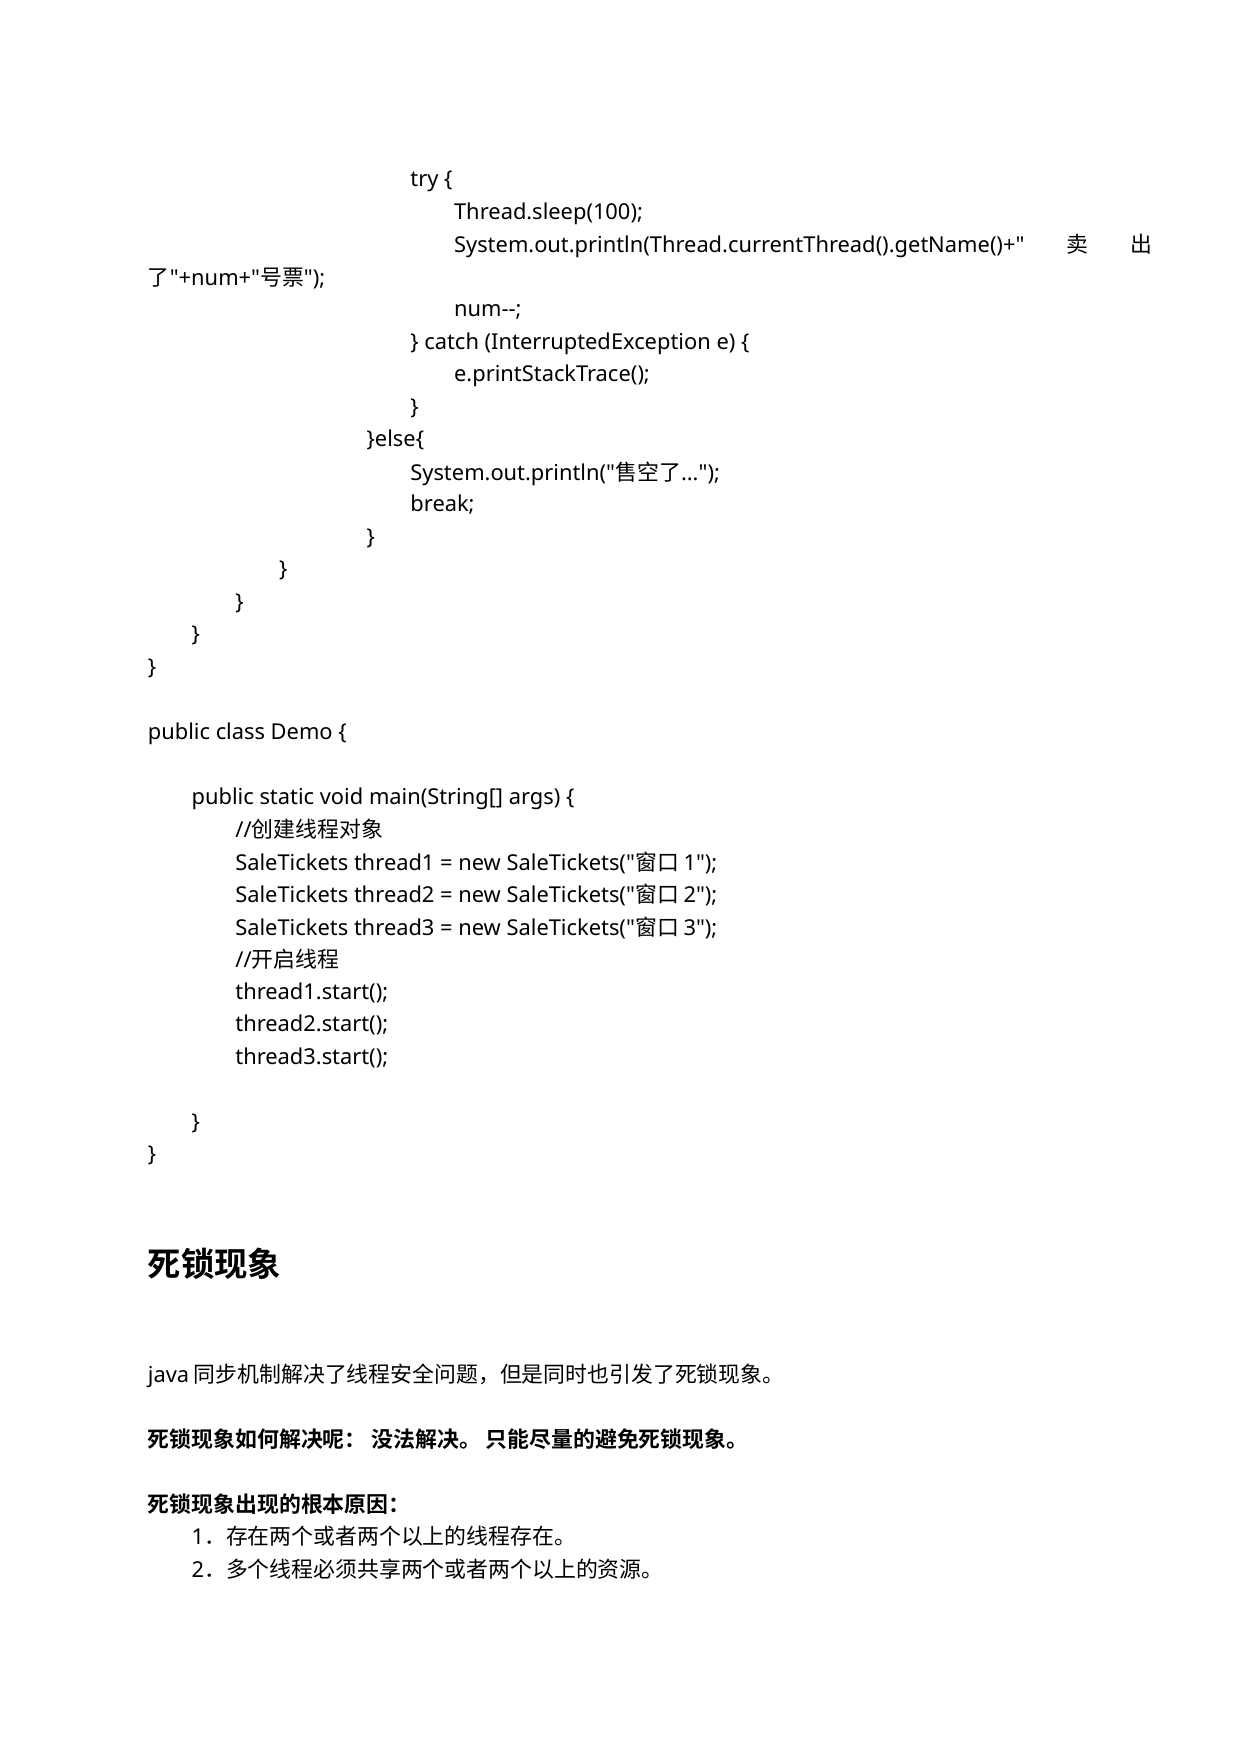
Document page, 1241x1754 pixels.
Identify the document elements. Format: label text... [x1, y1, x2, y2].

subtitle 死锁现象 [148, 1229, 1152, 1294]
text } [148, 1104, 1152, 1137]
text Thread.sleep(100); [148, 194, 1152, 227]
text public static void main(String[] args) { [148, 779, 1152, 812]
text java同步机制解决了线程安全问题，但是同时也引发了死锁现象。 [148, 1356, 1152, 1389]
text break; [148, 487, 1152, 519]
text } [148, 649, 1152, 682]
text } [148, 1137, 1152, 1169]
text } [148, 552, 1152, 584]
text } [148, 584, 1152, 617]
text SaleTickets thread2 = new SaleTickets("窗口2"); [148, 877, 1152, 909]
text try { [148, 162, 1152, 194]
text 1．存在两个或者两个以上的线程存在。 [148, 1519, 1152, 1551]
text thread2.start(); [148, 1007, 1152, 1039]
text thread1.start(); [148, 974, 1152, 1007]
text } [148, 617, 1152, 649]
text } catch (InterruptedException e) { [148, 324, 1152, 357]
text System.out.println("售空了..."); [148, 454, 1152, 487]
text }else{ [148, 422, 1152, 454]
text SaleTickets thread1 = new SaleTickets("窗口1"); [148, 844, 1152, 877]
text 死锁现象如何解决呢： 没法解决。 只能尽量的避免死锁现象。 [148, 1421, 1152, 1454]
text } [148, 389, 1152, 422]
text public class Demo { [148, 714, 1152, 747]
text num--; [148, 292, 1152, 324]
text 死锁现象出现的根本原因： [148, 1486, 1152, 1519]
text e.printStackTrace(); [148, 357, 1152, 389]
text } [148, 519, 1152, 552]
text System.out.println(Thread.currentThread().getName()+"卖出了"+num+"号票"); [148, 227, 1152, 292]
text //开启线程 [148, 942, 1152, 974]
text 2．多个线程必须共享两个或者两个以上的资源。 [148, 1551, 1152, 1584]
text //创建线程对象 [148, 812, 1152, 844]
text SaleTickets thread3 = new SaleTickets("窗口3"); [148, 909, 1152, 942]
text thread3.start(); [148, 1039, 1152, 1072]
